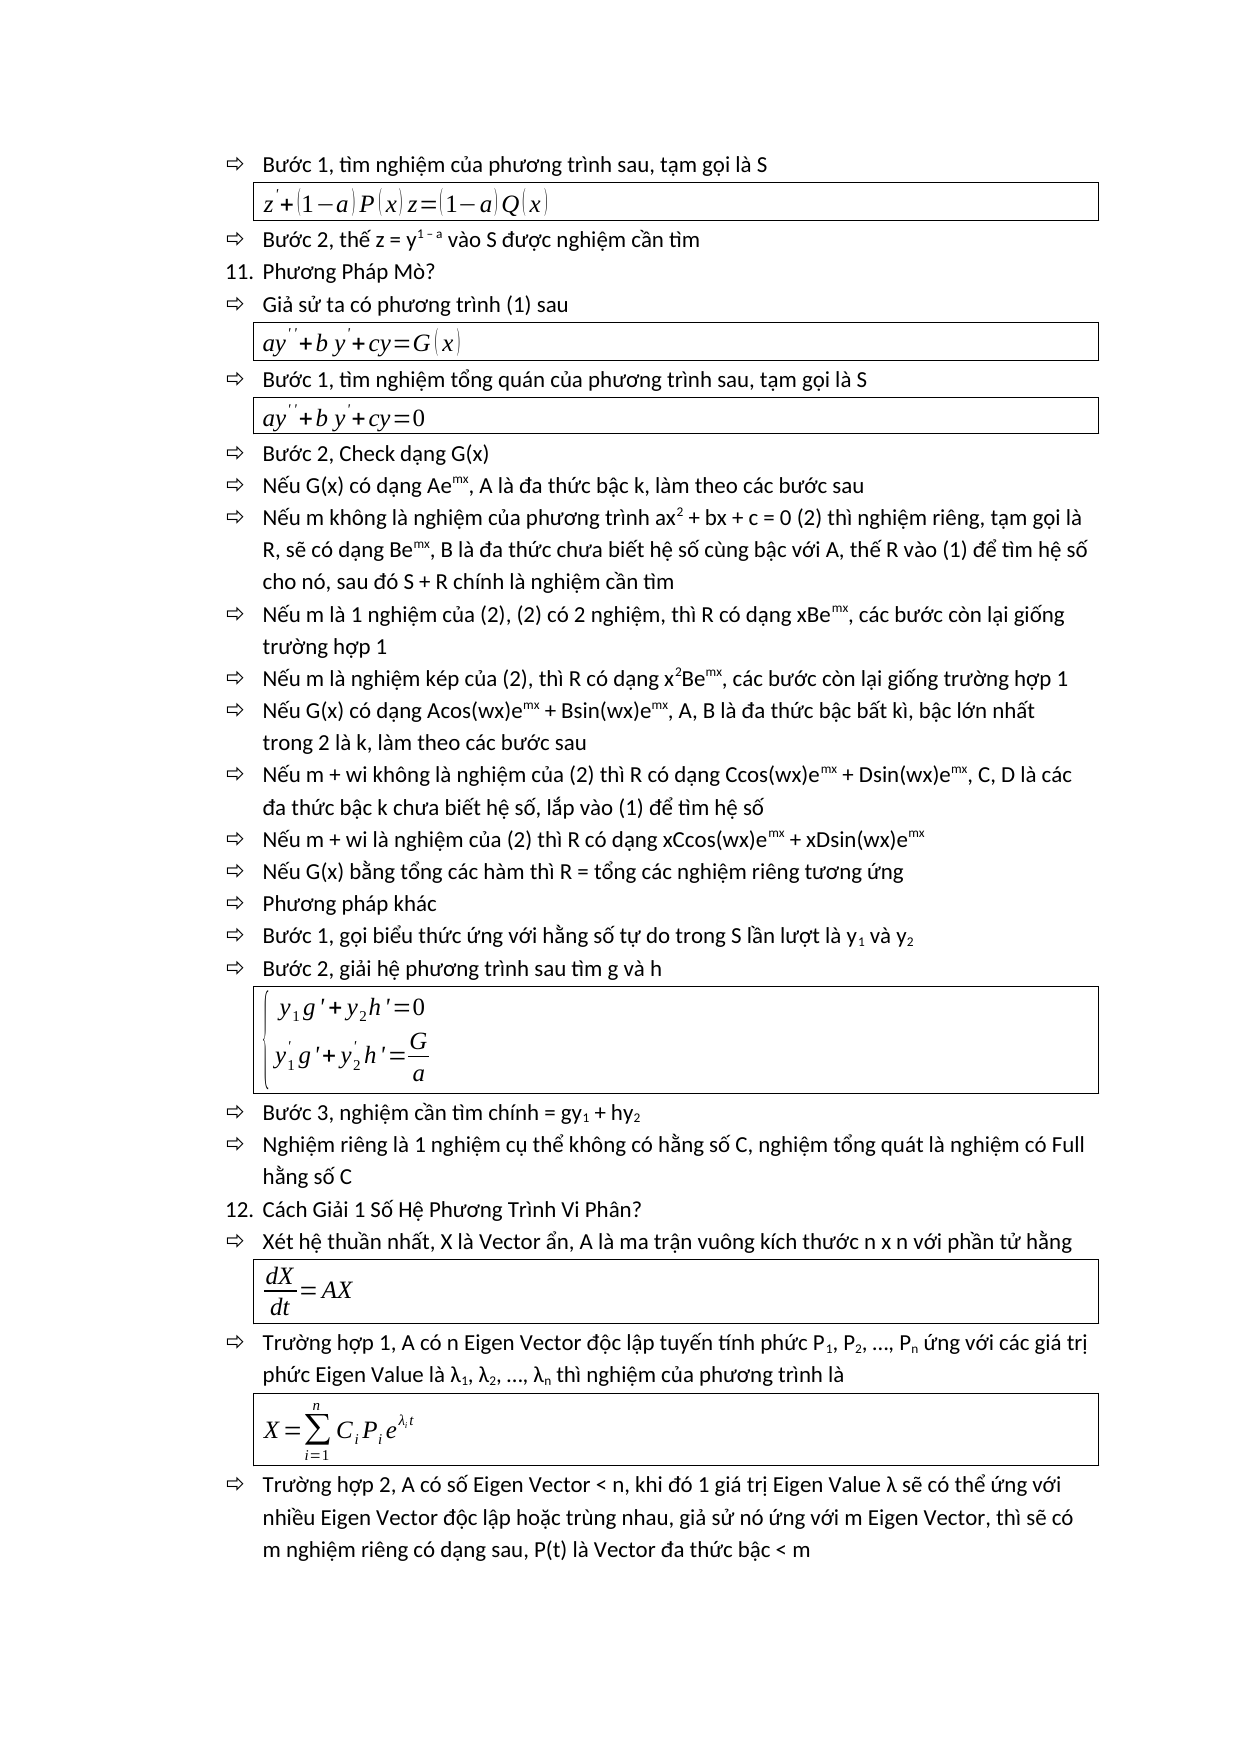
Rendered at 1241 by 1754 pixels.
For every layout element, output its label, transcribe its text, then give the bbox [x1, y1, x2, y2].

list Nếu m là 1 nghiệm của (2), (2) có 2 nghiệm, thì R có dạng xBemx, các bước còn lại giống trường hợp 1 [225, 600, 1090, 660]
list Nghiệm riêng là 1 nghiệm cụ thể không có hằng số C, nghiệm tổng quát là nghiệm có Full hằng số C [225, 1130, 1090, 1191]
list Nếu G(x) có dạng Acos(wx)emx + Bsin(wx)emx, A, B là đa thức bậc bất kì, bậc lớn nhất trong 2 là k, làm theo các bước sau [225, 696, 1090, 756]
list Bước 2, Check dạng G(x) [225, 439, 1090, 467]
list Nếu G(x) có dạng Aemx, A là đa thức bậc k, làm theo các bước sau [225, 471, 1090, 499]
list Xét hệ thuần nhất, X là Vector ẩn, A là ma trận vuông kích thước n x n với phần tử hằng [225, 1227, 1090, 1255]
list Nếu m + wi là nghiệm của (2) thì R có dạng xCcos(wx)emx + xDsin(wx)emx [225, 825, 1090, 853]
list Nếu m + wi không là nghiệm của (2) thì R có dạng Ccos(wx)emx + Dsin(wx)emx, C, D là các đa thức bậc k chưa biết hệ số, lắp vào (1) để tìm hệ số [225, 761, 1090, 821]
list Bước 2, giải hệ phương trình sau tìm g và h [225, 954, 1090, 982]
list Giả sử ta có phương trình (1) sau [225, 290, 1090, 318]
list Nếu G(x) bằng tổng các hàm thì R = tổng các nghiệm riêng tương ứng [225, 857, 1090, 885]
list Bước 1, gọi biểu thức ứng với hằng số tự do trong S lần lượt là y1 và y2 [225, 922, 1090, 949]
list Bước 1, tìm nghiệm của phương trình sau, tạm gọi là S [225, 150, 1090, 178]
list Phương Pháp Mò? [225, 257, 1090, 286]
list Nếu m là nghiệm kép của (2), thì R có dạng x2Bemx, các bước còn lại giống trường hợp 1 [225, 664, 1090, 692]
list Bước 2, thế z = y1 – a vào S được nghiệm cần tìm [225, 225, 1090, 253]
list Bước 1, tìm nghiệm tổng quán của phương trình sau, tạm gọi là S [225, 365, 1090, 393]
list Phương pháp khác [225, 889, 1090, 917]
list Bước 3, nghiệm cần tìm chính = gy1 + hy2 [225, 1098, 1090, 1126]
list Cách Giải 1 Số Hệ Phương Trình Vi Phân? [225, 1195, 1090, 1223]
